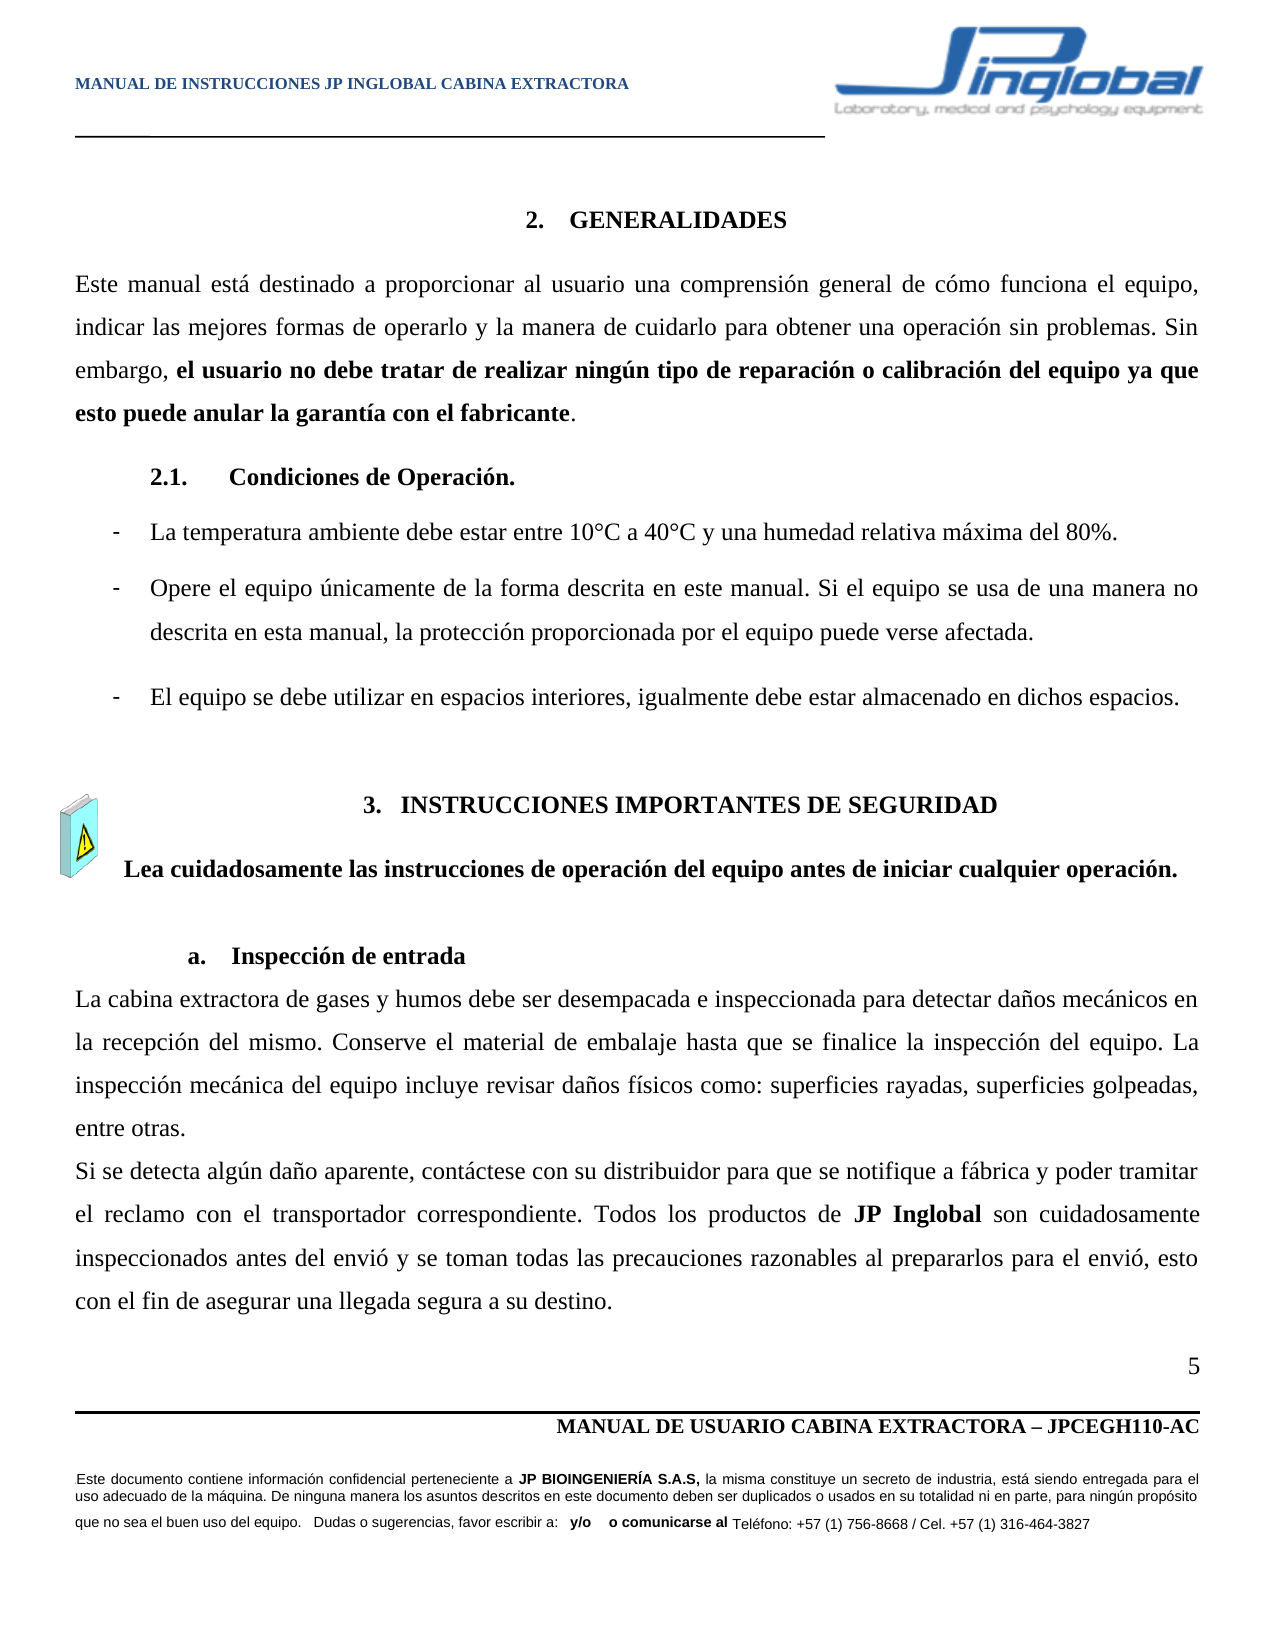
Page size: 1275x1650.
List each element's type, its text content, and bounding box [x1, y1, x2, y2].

text La cabina extractora de gases y humos debe ser desempacada e inspeccionada para detectar daños mecánicos en la recepción del mismo. Conserve el material de embalaje hasta que se finalice la inspección del equipo. La inspección mecánica del equipo incluye revisar daños físicos como: superficies rayadas, superficies golpeadas, entre otras. [75, 984, 1200, 1142]
picture [812, 13, 1227, 130]
list El equipo se debe utilizar en espacios interiores, igualmente debe estar almacenado en dichos espacios. [112, 681, 1200, 711]
text Lea cuidadosamente las instrucciones de operación del equipo antes de iniciar cualquier operación. [75, 854, 1200, 883]
text Este manual está destinado a proporcionar al usuario una comprensión general de cómo funciona el equipo, indicar las mejores formas de operarlo y la manera de cuidarlo para obtener una operación sin problemas. Sin embargo, el usuario no debe tratar de realizar ningún tipo de reparación o calibración del equipo ya que esto puede anular la garantía con el fabricante. [75, 269, 1200, 427]
picture [48, 790, 105, 881]
subtitle INSTRUCCIONES IMPORTANTES DE SEGURIDAD [112, 791, 1200, 819]
subtitle GENERALIDADES [112, 205, 1200, 234]
list Condiciones de Operación. [150, 462, 1200, 491]
list Opere el equipo únicamente de la forma descrita en este manual. Si el equipo se usa de una manera no descrita en esta manual, la protección proporcionada por el equipo puede verse afectada. [112, 572, 1200, 646]
text Si se detecta algún daño aparente, contáctese con su distribuidor para que se notifique a fábrica y poder tramitar el reclamo con el transportador correspondiente. Todos los productos de JP Inglobal son cuidadosamente inspeccionados antes del envió y se toman todas las precauciones razonables al prepararlos para el envió, esto con el fin de asegurar una llegada segura a su destino. [75, 1156, 1200, 1314]
list La temperatura ambiente debe estar entre 10°C a 40°C y una humedad relativa máxima del 80%. [112, 516, 1200, 547]
list Inspección de entrada [187, 941, 1200, 969]
